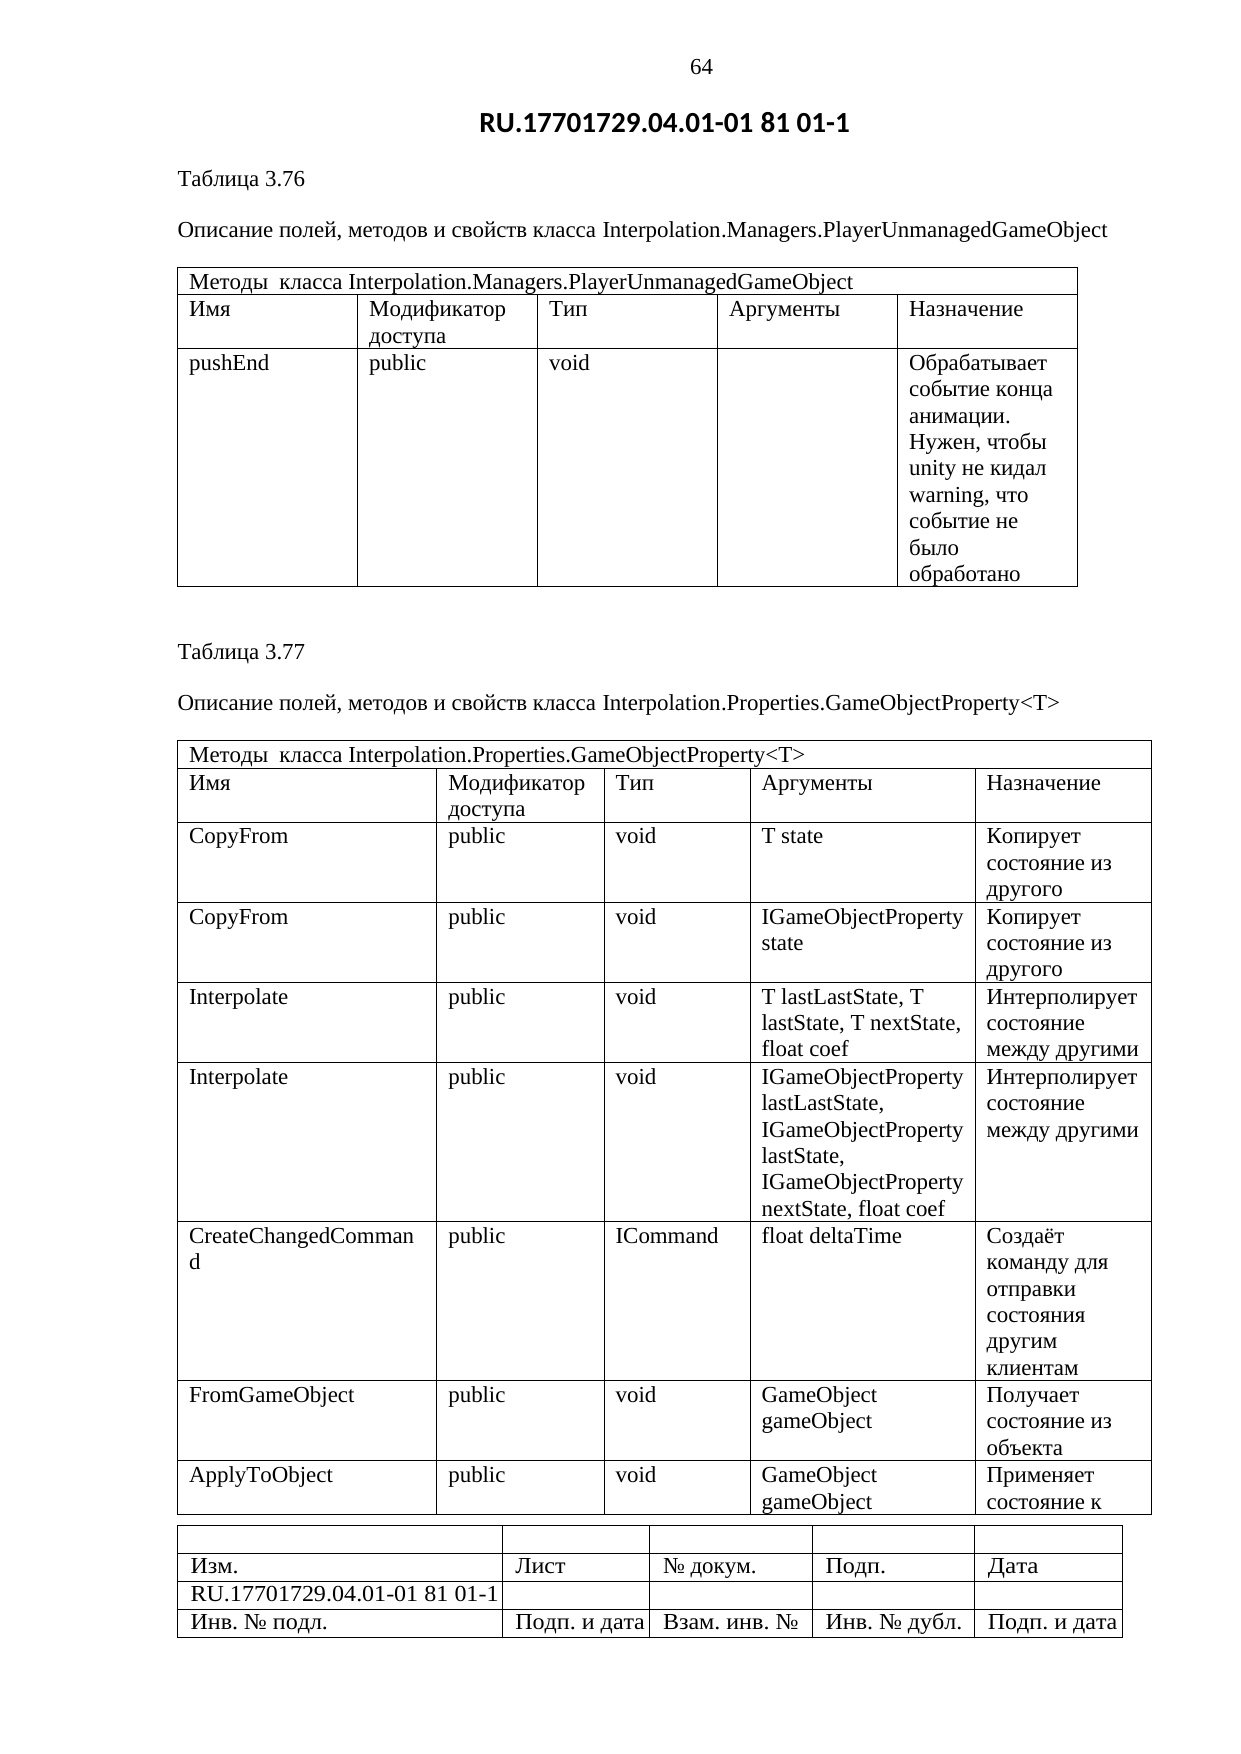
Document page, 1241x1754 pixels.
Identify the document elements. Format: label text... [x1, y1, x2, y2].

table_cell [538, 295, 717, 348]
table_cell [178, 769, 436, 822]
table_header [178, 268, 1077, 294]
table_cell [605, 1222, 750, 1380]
text Таблица 3.77 [177, 638, 1152, 665]
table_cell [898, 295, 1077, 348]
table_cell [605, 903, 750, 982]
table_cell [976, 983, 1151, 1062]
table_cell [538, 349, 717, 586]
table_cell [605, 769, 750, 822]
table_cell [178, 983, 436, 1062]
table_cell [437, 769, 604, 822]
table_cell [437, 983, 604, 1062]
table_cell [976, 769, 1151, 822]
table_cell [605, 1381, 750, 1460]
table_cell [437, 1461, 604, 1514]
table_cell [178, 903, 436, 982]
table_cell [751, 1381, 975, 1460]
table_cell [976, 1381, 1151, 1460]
text Описание полей, методов и свойств класса Interpolation.Properties.GameObjectProperty<T> [177, 689, 1152, 716]
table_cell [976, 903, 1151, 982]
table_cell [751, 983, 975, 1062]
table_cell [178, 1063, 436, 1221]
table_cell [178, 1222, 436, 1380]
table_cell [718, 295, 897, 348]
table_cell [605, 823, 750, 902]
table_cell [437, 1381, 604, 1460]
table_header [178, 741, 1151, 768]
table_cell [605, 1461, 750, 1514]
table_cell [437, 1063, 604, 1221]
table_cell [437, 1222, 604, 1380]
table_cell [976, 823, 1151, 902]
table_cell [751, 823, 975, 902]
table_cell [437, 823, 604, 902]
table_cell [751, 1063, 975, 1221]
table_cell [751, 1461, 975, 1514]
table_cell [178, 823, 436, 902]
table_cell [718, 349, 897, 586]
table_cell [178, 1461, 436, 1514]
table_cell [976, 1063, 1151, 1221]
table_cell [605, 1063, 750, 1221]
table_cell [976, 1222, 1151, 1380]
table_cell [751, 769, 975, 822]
text Таблица 3.76 [177, 165, 1152, 191]
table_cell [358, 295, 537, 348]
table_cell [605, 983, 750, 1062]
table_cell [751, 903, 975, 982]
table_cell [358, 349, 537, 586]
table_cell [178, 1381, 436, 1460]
text Описание полей, методов и свойств класса Interpolation.Managers.PlayerUnmanagedGameObject [177, 216, 1152, 242]
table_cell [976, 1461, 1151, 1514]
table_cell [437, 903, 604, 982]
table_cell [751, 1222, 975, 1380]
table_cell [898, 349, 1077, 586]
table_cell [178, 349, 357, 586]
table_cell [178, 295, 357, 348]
